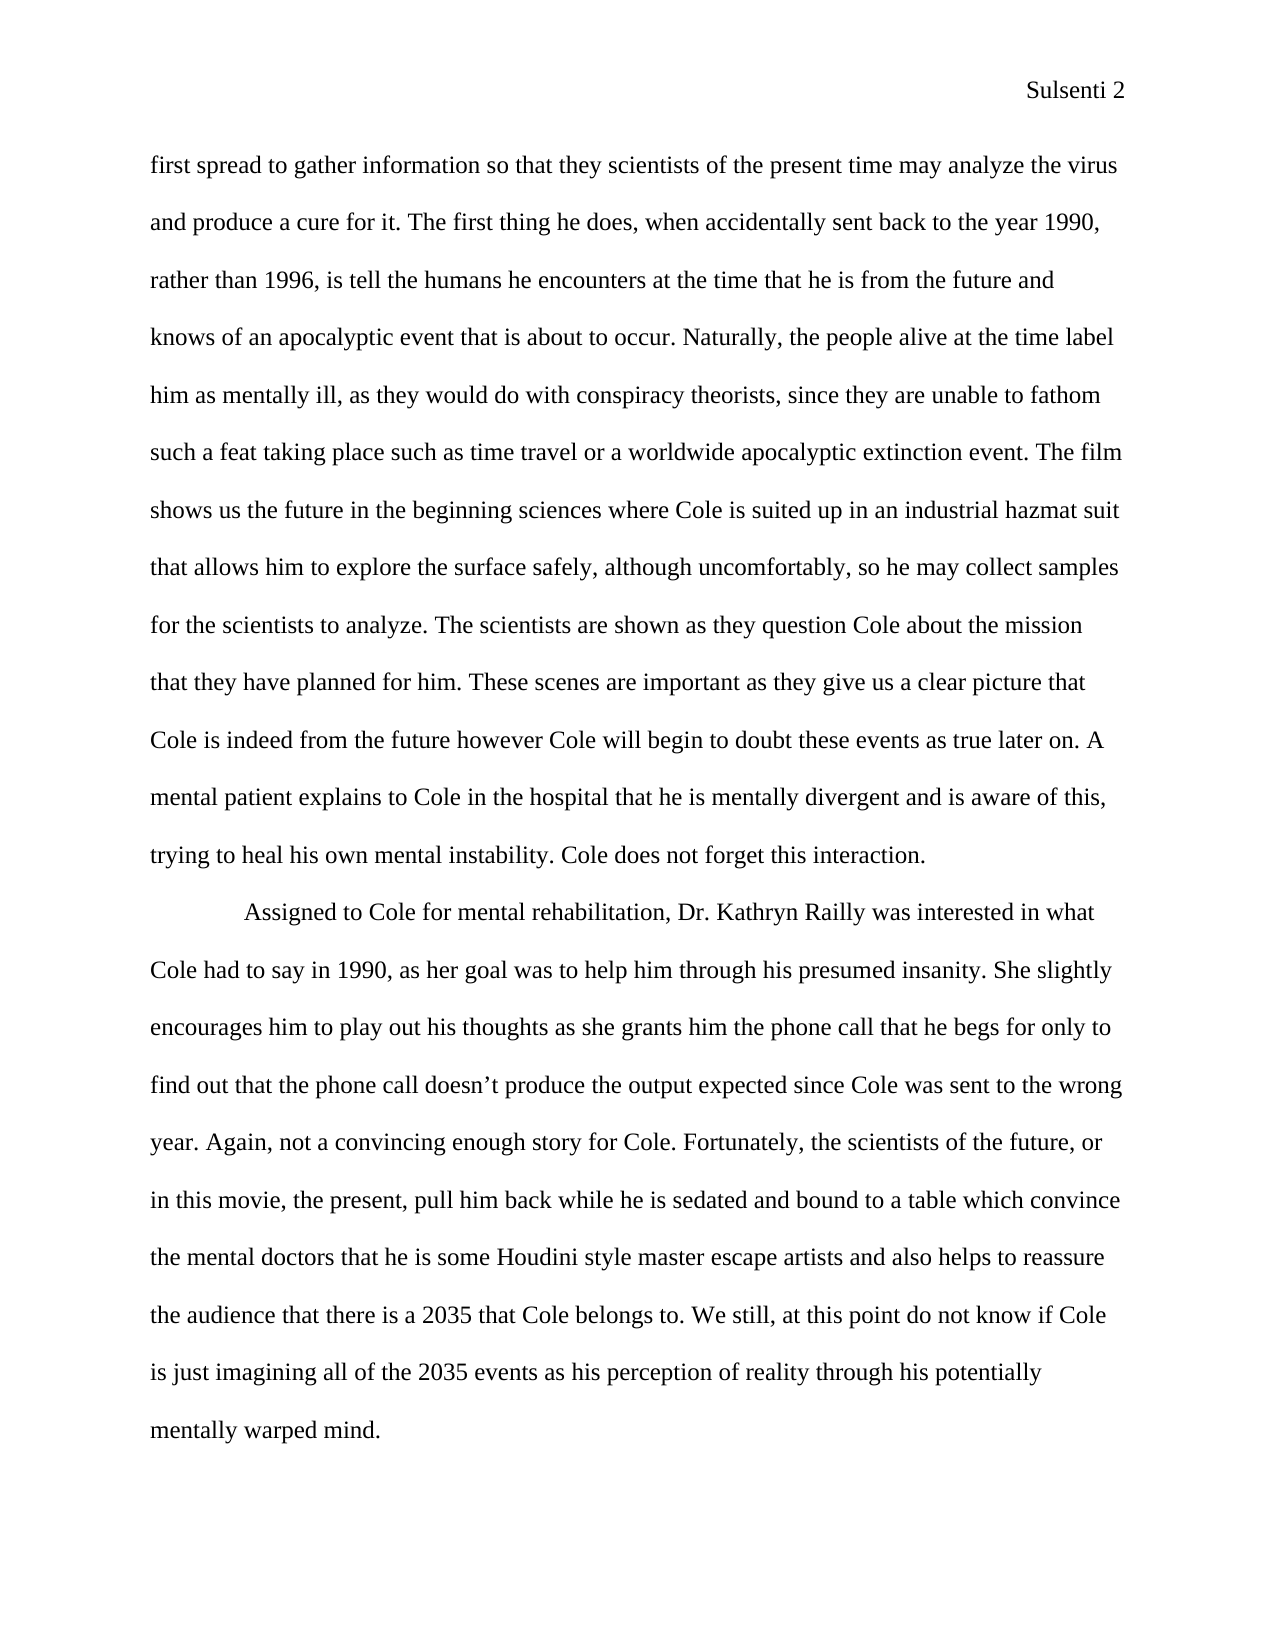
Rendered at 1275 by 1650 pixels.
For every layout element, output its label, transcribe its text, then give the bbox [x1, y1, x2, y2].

text Assigned to Cole for mental rehabilitation, Dr. Kathryn Railly was interested in what Cole had to say in 1990, as her goal was to help him through his presumed insanity. She slightly encourages him to play out his thoughts as she grants him the phone call that he begs for only to find out that the phone call doesn’t produce the output expected since Cole was sent to the wrong year. Again, not a convincing enough story for Cole. Fortunately, the scientists of the future, or in this movie, the present, pull him back while he is sedated and bound to a table which convince the mental doctors that he is some Houdini style master escape artists and also helps to reassure the audience that there is a 2035 that Cole belongs to. We still, at this point do not know if Cole is just imagining all of the 2035 events as his perception of reality through his potentially mentally warped mind. [150, 897, 1125, 1444]
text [150, 150, 1125, 869]
